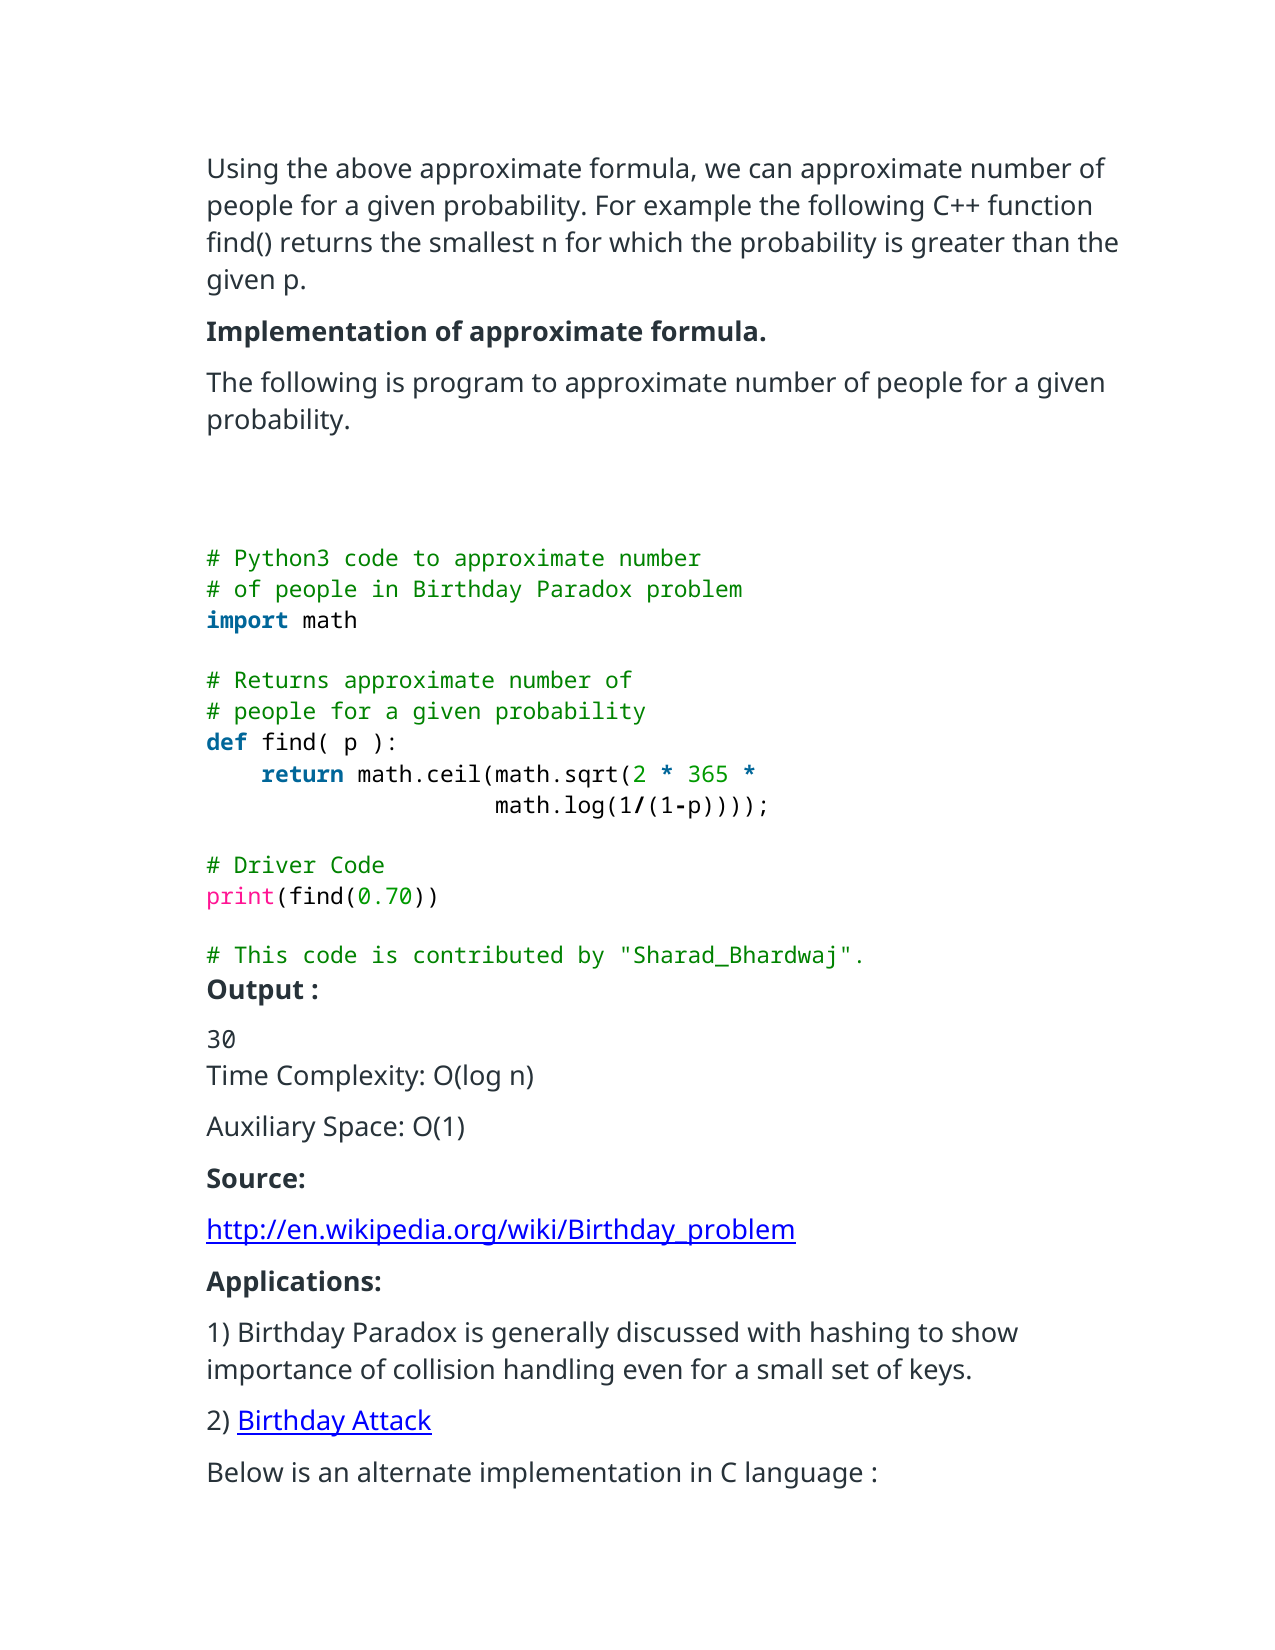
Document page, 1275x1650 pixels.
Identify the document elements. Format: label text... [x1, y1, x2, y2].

text # Returns approximate number of [206, 664, 1125, 695]
text 2) Birthday Attack [206, 1402, 1125, 1439]
text Auxiliary Space: O(1) [206, 1108, 1125, 1144]
text def find( p ): [206, 726, 1125, 758]
text # of people in Birthday Paradox problem [206, 573, 1125, 604]
text # Driver Code [206, 848, 1125, 880]
text 1) Birthday Paradox is generally discussed with hashing to show importance of collision handling even for a small set of keys. [206, 1313, 1125, 1387]
text http://en.wikipedia.org/wiki/Birthday_problem [206, 1211, 1125, 1247]
text The following is program to approximate number of people for a given probability. [206, 363, 1125, 437]
text Implementation of approximate formula. [206, 312, 1125, 349]
text 30 [206, 1022, 1125, 1056]
text return math.ceil(math.sqrt(2 * 365 * [206, 758, 1125, 789]
text math.log(1/(1-p)))); [206, 789, 1125, 820]
text Source: [206, 1159, 1125, 1196]
text # people for a given probability [206, 695, 1125, 726]
text Time Complexity: O(log n) [206, 1056, 1125, 1093]
text print(find(0.70)) [206, 880, 1125, 911]
text # Python3 code to approximate number [206, 542, 1125, 573]
text Using the above approximate formula, we can approximate number of people for a given probability. For example the following C++ function find() returns the smallest n for which the probability is greater than the given p. [206, 150, 1125, 297]
text Applications: [206, 1262, 1125, 1299]
text Below is an alternate implementation in C language : [206, 1453, 1125, 1490]
text # This code is contributed by "Sharad_Bhardwaj". [206, 939, 1125, 971]
text import math [206, 604, 1125, 635]
text Output : [206, 971, 1125, 1008]
